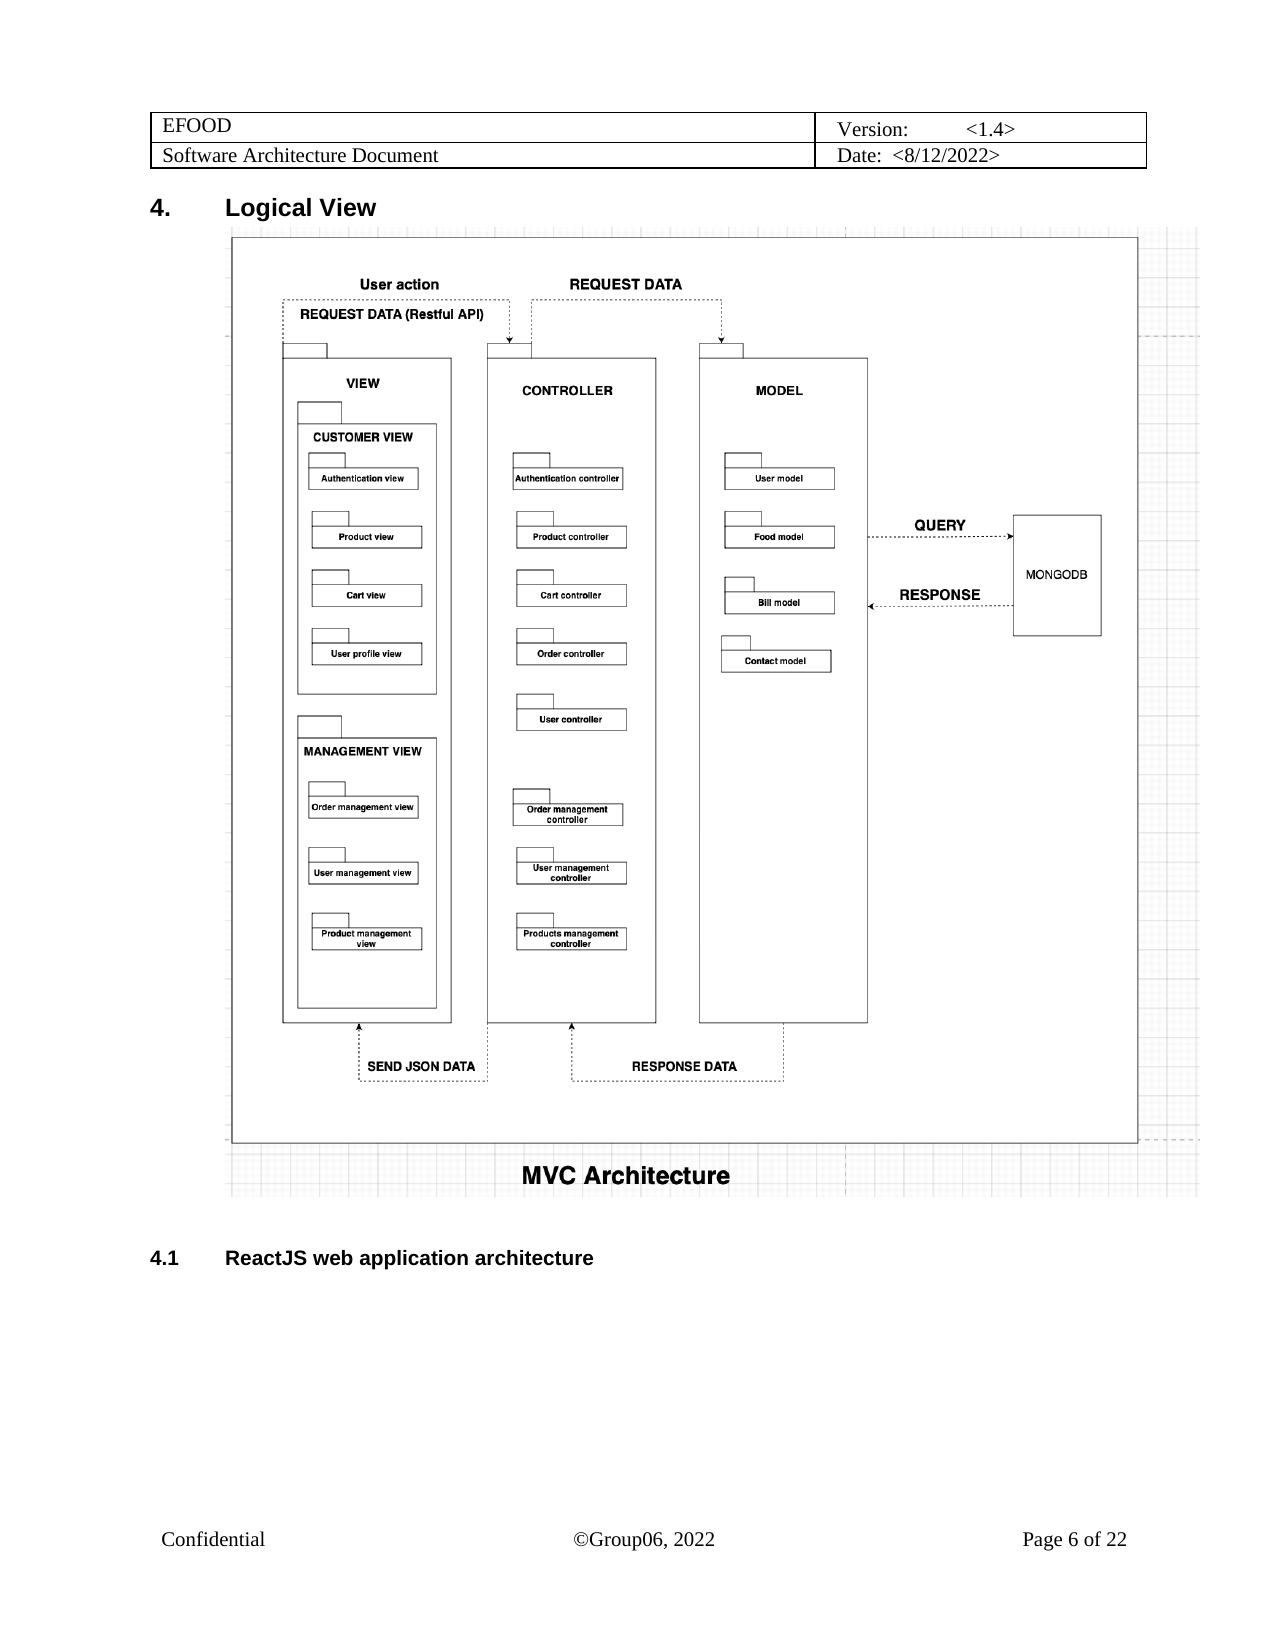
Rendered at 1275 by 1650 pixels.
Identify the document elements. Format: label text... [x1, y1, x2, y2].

subtitle ReactJS web application architecture [150, 1245, 1125, 1269]
subtitle Logical View [150, 193, 1125, 221]
picture [225, 227, 1200, 1197]
